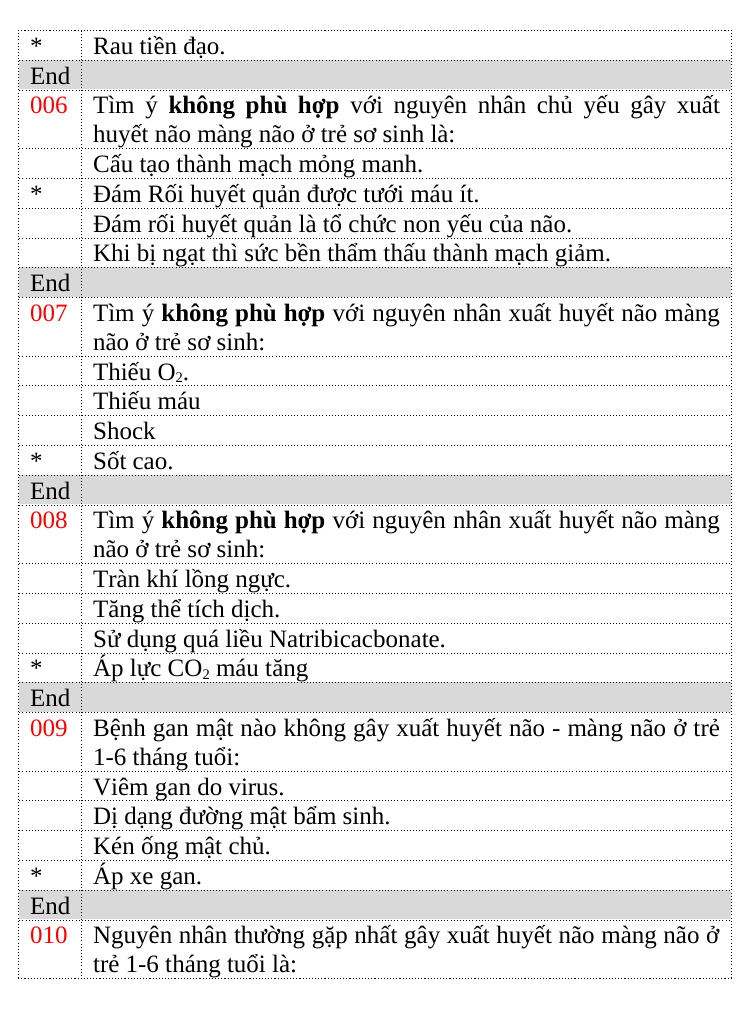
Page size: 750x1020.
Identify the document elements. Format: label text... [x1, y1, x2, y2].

table_cell * [19, 860, 82, 890]
table_cell Nguyên nhân thường gặp nhất gây xuất huyết não màng não ở trẻ 1-6 tháng tuổi là: [82, 920, 731, 978]
table_cell Sử dụng quá liều Natribicacbonate. [82, 623, 731, 652]
table_cell [82, 890, 731, 919]
table_cell Viêm gan do virus. [82, 771, 731, 800]
table_cell End [19, 267, 82, 297]
table_cell End [19, 682, 82, 712]
table_cell Tràn khí lồng ngực. [82, 563, 731, 593]
table_cell [19, 563, 82, 593]
table_cell Shock [82, 415, 731, 445]
table_cell Tìm ý không phù hợp với nguyên nhân xuất huyết não màng não ở trẻ sơ sinh: [82, 505, 731, 563]
table_cell Rau tiền đạo. [82, 30, 731, 60]
table_cell Thiếu O2. [82, 356, 731, 385]
table_cell [82, 475, 731, 504]
table_cell [19, 830, 82, 860]
table_cell Tìm ý không phù hợp với nguyên nhân chủ yếu gây xuất huyết não màng não ở trẻ sơ sinh là: [82, 90, 731, 148]
table_cell * [19, 178, 82, 208]
table_cell [19, 800, 82, 830]
table_cell Tăng thể tích dịch. [82, 593, 731, 623]
table_cell End [19, 475, 82, 504]
table_cell [19, 771, 82, 800]
table_cell [82, 60, 731, 89]
table_cell [19, 385, 82, 415]
table_cell 010 [19, 920, 82, 978]
table_cell Áp xe gan. [82, 860, 731, 890]
table_cell Áp lực CO2 máu tăng [82, 653, 731, 682]
table_cell [19, 623, 82, 652]
table_cell [19, 238, 82, 267]
table_cell Đám rối huyết quản là tổ chức non yếu của não. [82, 208, 731, 237]
table_cell Sốt cao. [82, 445, 731, 475]
table_cell Cấu tạo thành mạch mỏng manh. [82, 148, 731, 178]
table_cell Tìm ý không phù hợp với nguyên nhân xuất huyết não màng não ở trẻ sơ sinh: [82, 297, 731, 356]
table_cell [82, 267, 731, 297]
table_cell 009 [19, 712, 82, 771]
table_cell 006 [19, 90, 82, 148]
table_cell Khi bị ngạt thì sức bền thẩm thấu thành mạch giảm. [82, 238, 731, 267]
table_cell [82, 682, 731, 712]
table_cell 008 [19, 505, 82, 563]
table_cell Dị dạng đường mật bẩm sinh. [82, 800, 731, 830]
table_cell * [19, 30, 82, 60]
table_cell [19, 356, 82, 385]
table_cell End [19, 60, 82, 89]
table_cell End [19, 890, 82, 919]
table_cell * [19, 653, 82, 682]
table_cell Kén ống mật chủ. [82, 830, 731, 860]
table_cell 007 [19, 297, 82, 356]
table_cell [19, 593, 82, 623]
table_cell [19, 208, 82, 237]
table_cell Đám Rối huyết quản được tưới máu ít. [82, 178, 731, 208]
table_cell * [19, 445, 82, 475]
table_cell [19, 148, 82, 178]
table_cell [19, 415, 82, 445]
table_cell Thiếu máu [82, 385, 731, 415]
table_cell Bệnh gan mật nào không gây xuất huyết não - màng não ở trẻ 1-6 tháng tuổi: [82, 712, 731, 771]
